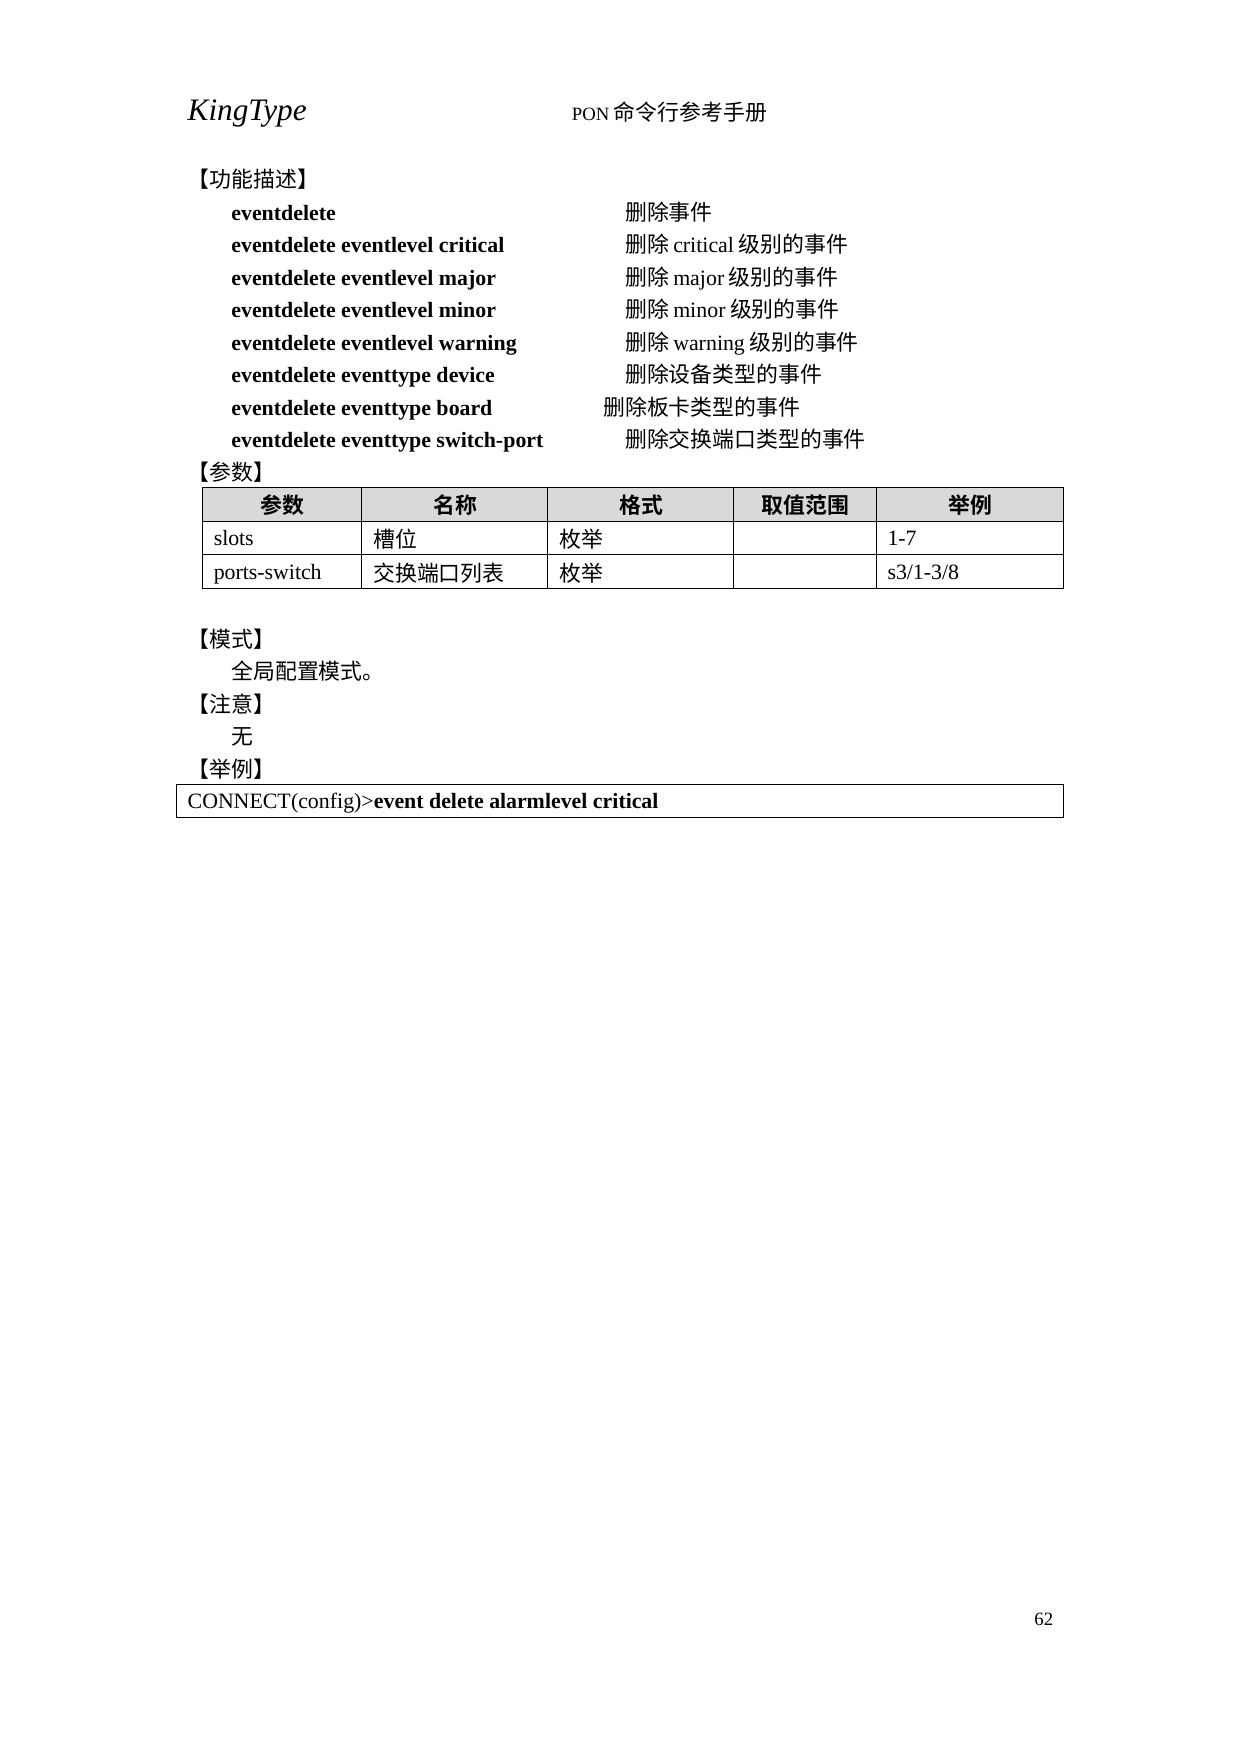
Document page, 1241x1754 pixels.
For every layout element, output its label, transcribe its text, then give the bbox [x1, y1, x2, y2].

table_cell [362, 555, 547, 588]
text eventdelete 删除事件 [187, 194, 1053, 227]
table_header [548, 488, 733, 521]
text eventdelete eventlevel warning 删除warning级别的事件 [187, 324, 1053, 357]
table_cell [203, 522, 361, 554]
text 【模式】 [187, 621, 1053, 654]
text eventdelete eventtype switch-port 删除交换端口类型的事件 [187, 422, 1053, 454]
text eventdelete eventlevel critical 删除critical级别的事件 [187, 227, 1053, 259]
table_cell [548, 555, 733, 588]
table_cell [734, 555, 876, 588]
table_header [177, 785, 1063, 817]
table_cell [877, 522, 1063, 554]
text 【举例】 [187, 751, 1053, 784]
text eventdelete eventtype device 删除设备类型的事件 [187, 357, 1053, 389]
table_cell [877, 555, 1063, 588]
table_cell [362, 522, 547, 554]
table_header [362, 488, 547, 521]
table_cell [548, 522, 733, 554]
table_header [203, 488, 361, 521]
text 【参数】 [187, 454, 1053, 487]
text 【注意】 [187, 686, 1053, 719]
text eventdelete eventlevel minor 删除minor级别的事件 [187, 292, 1053, 324]
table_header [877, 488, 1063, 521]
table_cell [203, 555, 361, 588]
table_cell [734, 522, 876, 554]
text eventdelete eventtype board 删除板卡类型的事件 [187, 389, 1053, 422]
text 全局配置模式。 [187, 654, 1053, 686]
text 【功能描述】 [187, 162, 1053, 194]
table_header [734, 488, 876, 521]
text 无 [187, 719, 1053, 751]
text eventdelete eventlevel major 删除major级别的事件 [187, 259, 1053, 292]
